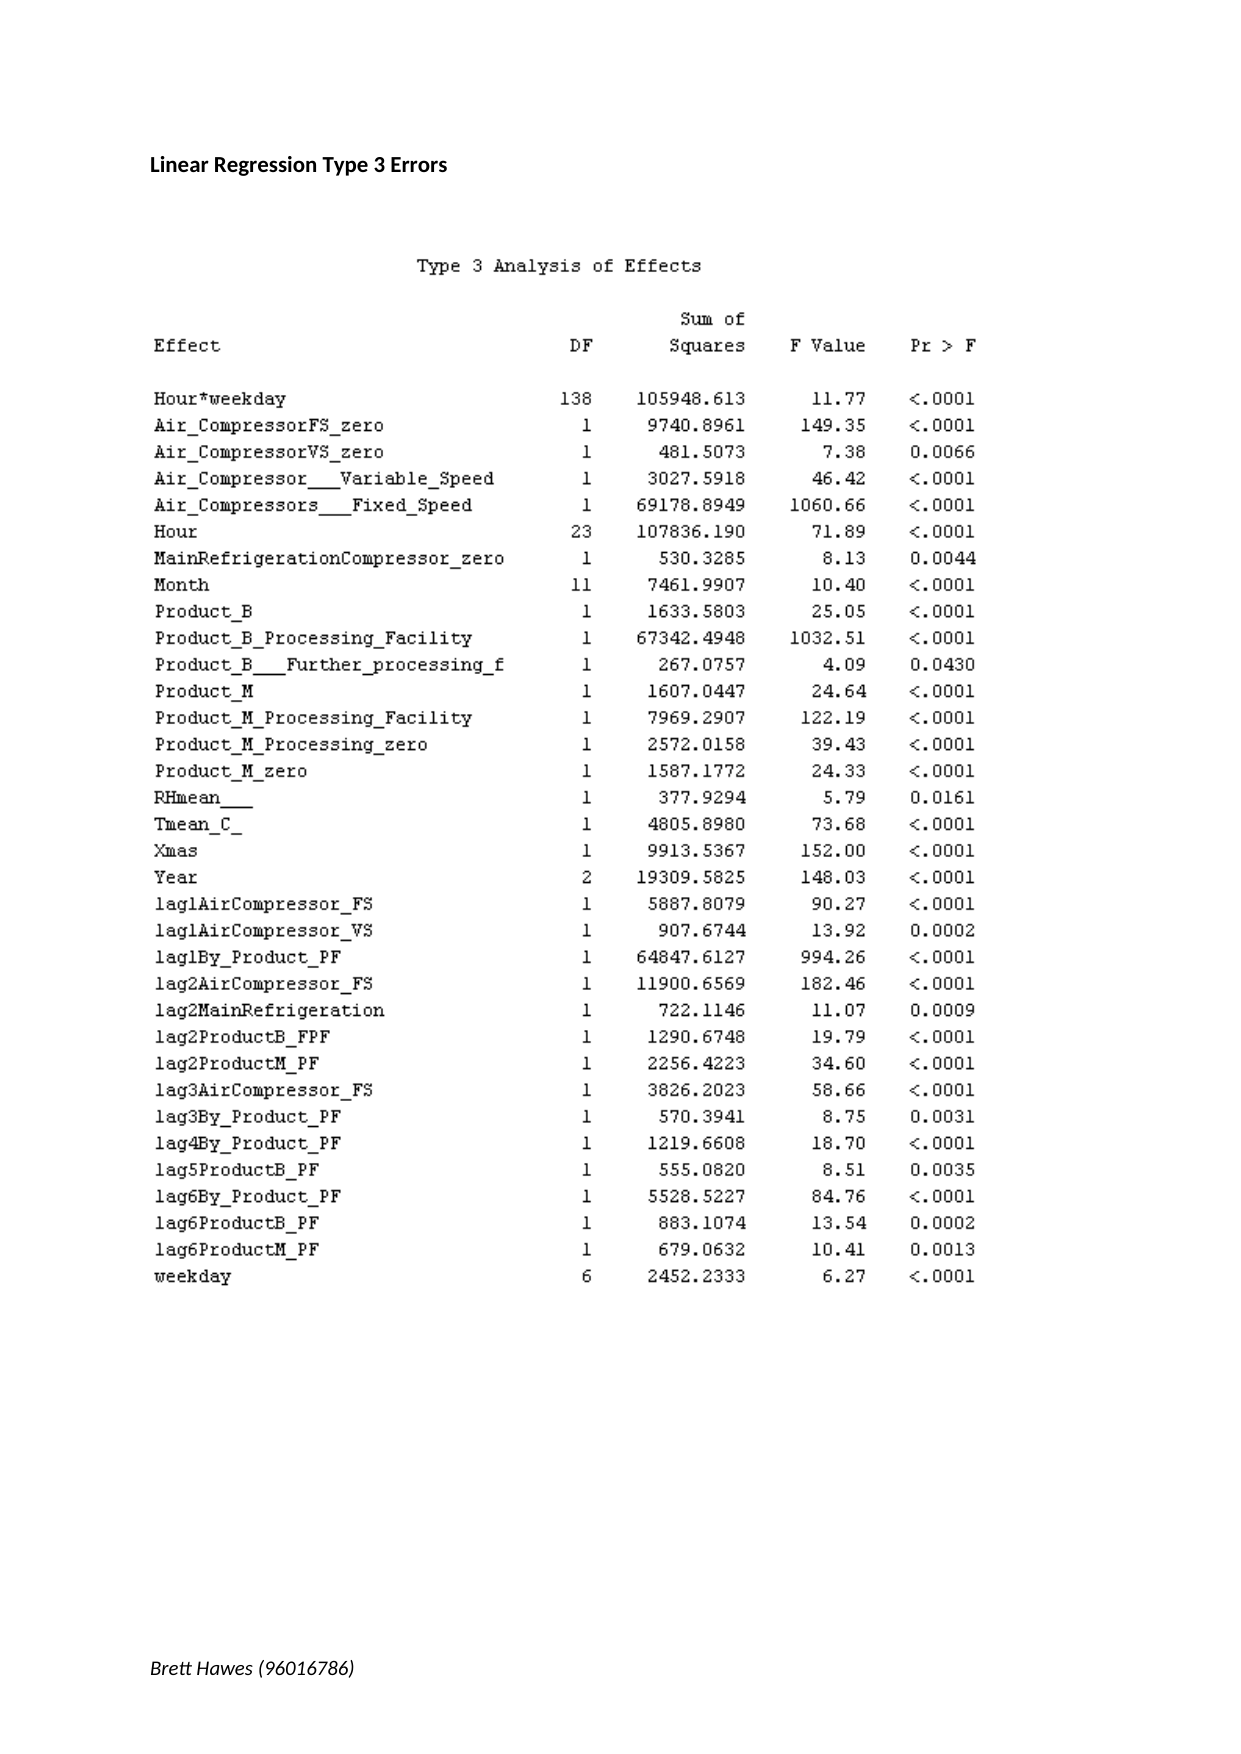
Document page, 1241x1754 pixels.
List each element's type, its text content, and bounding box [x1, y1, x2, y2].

picture [150, 247, 993, 1309]
text Linear Regression Type 3 Errors [150, 150, 1090, 178]
